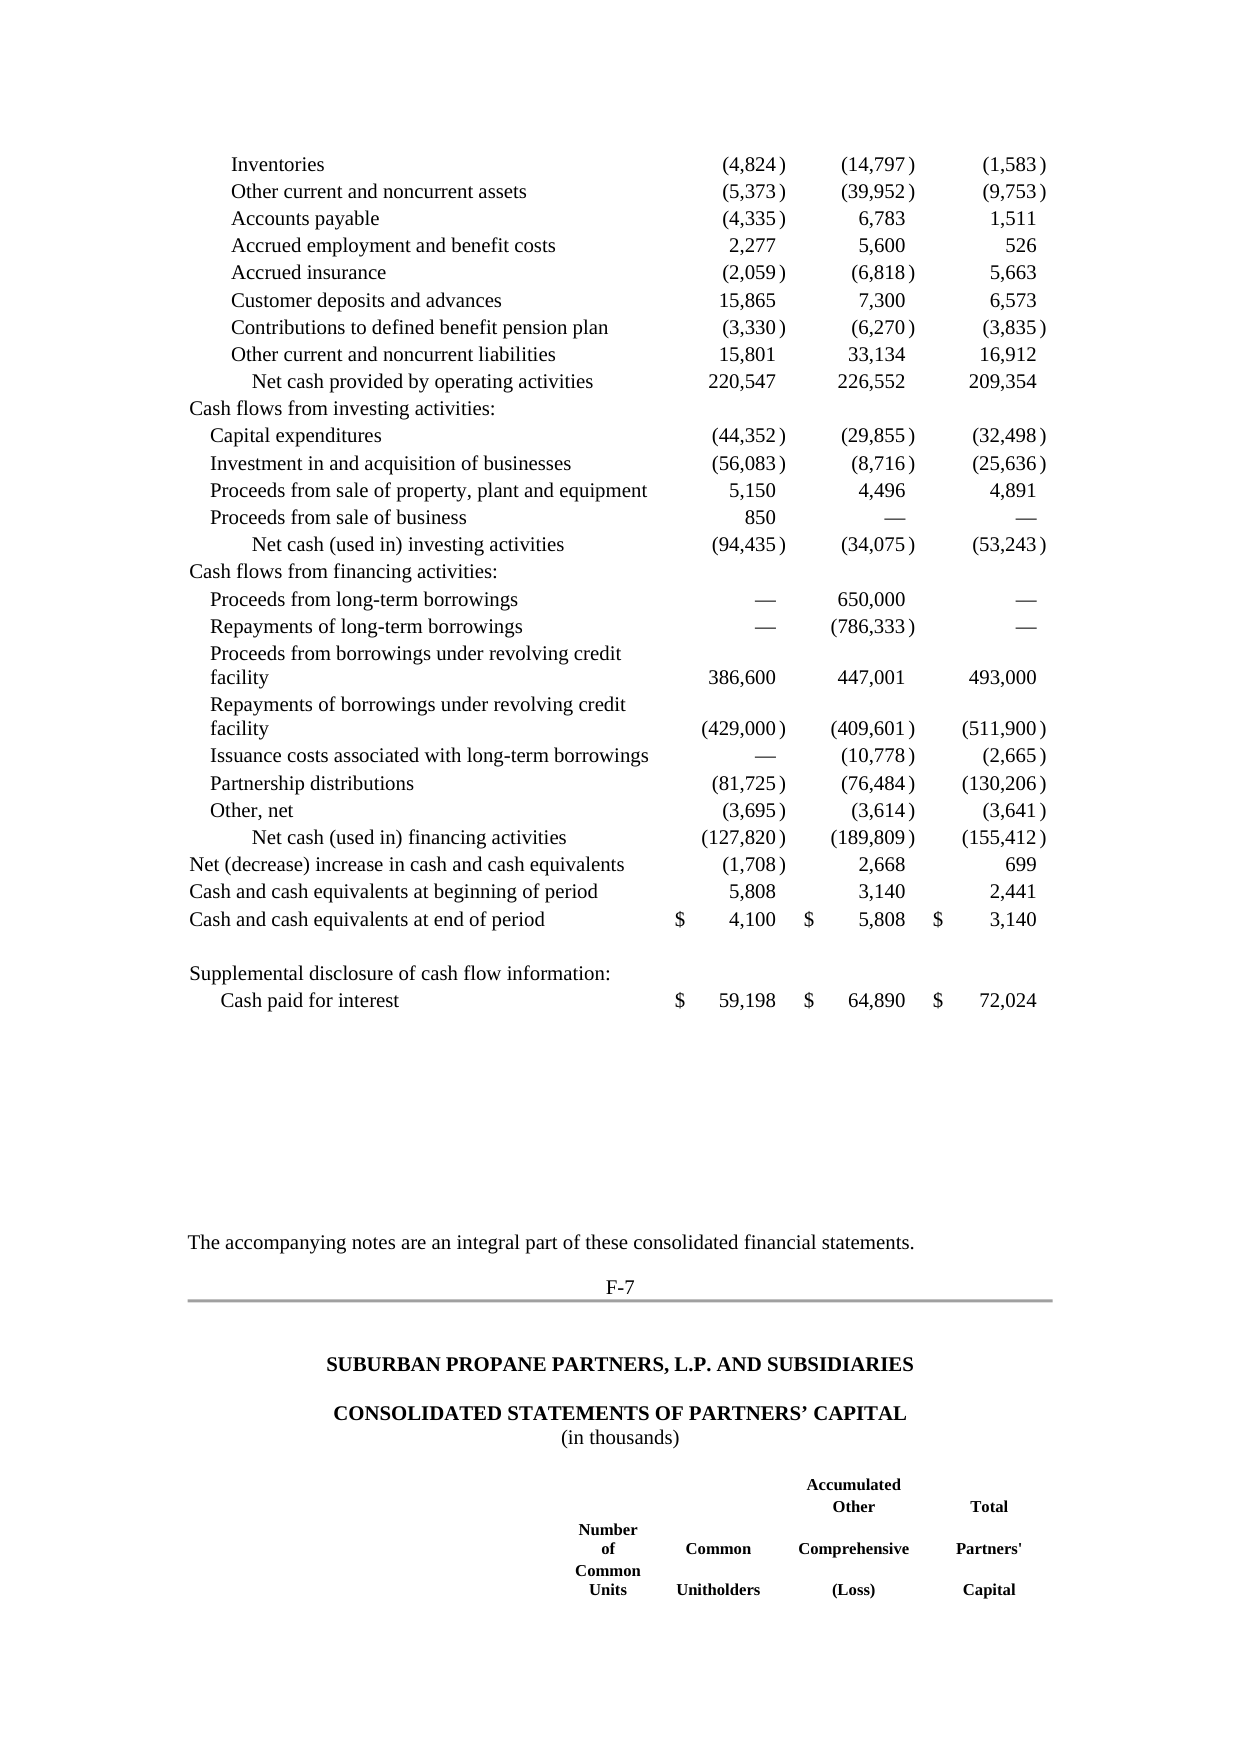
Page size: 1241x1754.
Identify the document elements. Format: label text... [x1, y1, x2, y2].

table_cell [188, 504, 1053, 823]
text CONSOLIDATED STATEMENTS OF PARTNERS’ CAPITAL [187, 1401, 1053, 1425]
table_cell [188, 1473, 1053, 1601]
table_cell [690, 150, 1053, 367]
text F-7 [187, 1275, 1053, 1299]
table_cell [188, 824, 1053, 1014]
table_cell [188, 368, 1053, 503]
text The accompanying notes are an integral part of these consolidated financial statements. [187, 1230, 1053, 1254]
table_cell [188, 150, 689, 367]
text (in thousands) [187, 1425, 1053, 1449]
text SUBURBAN PROPANE PARTNERS, L.P. AND SUBSIDIARIES [187, 1352, 1053, 1376]
